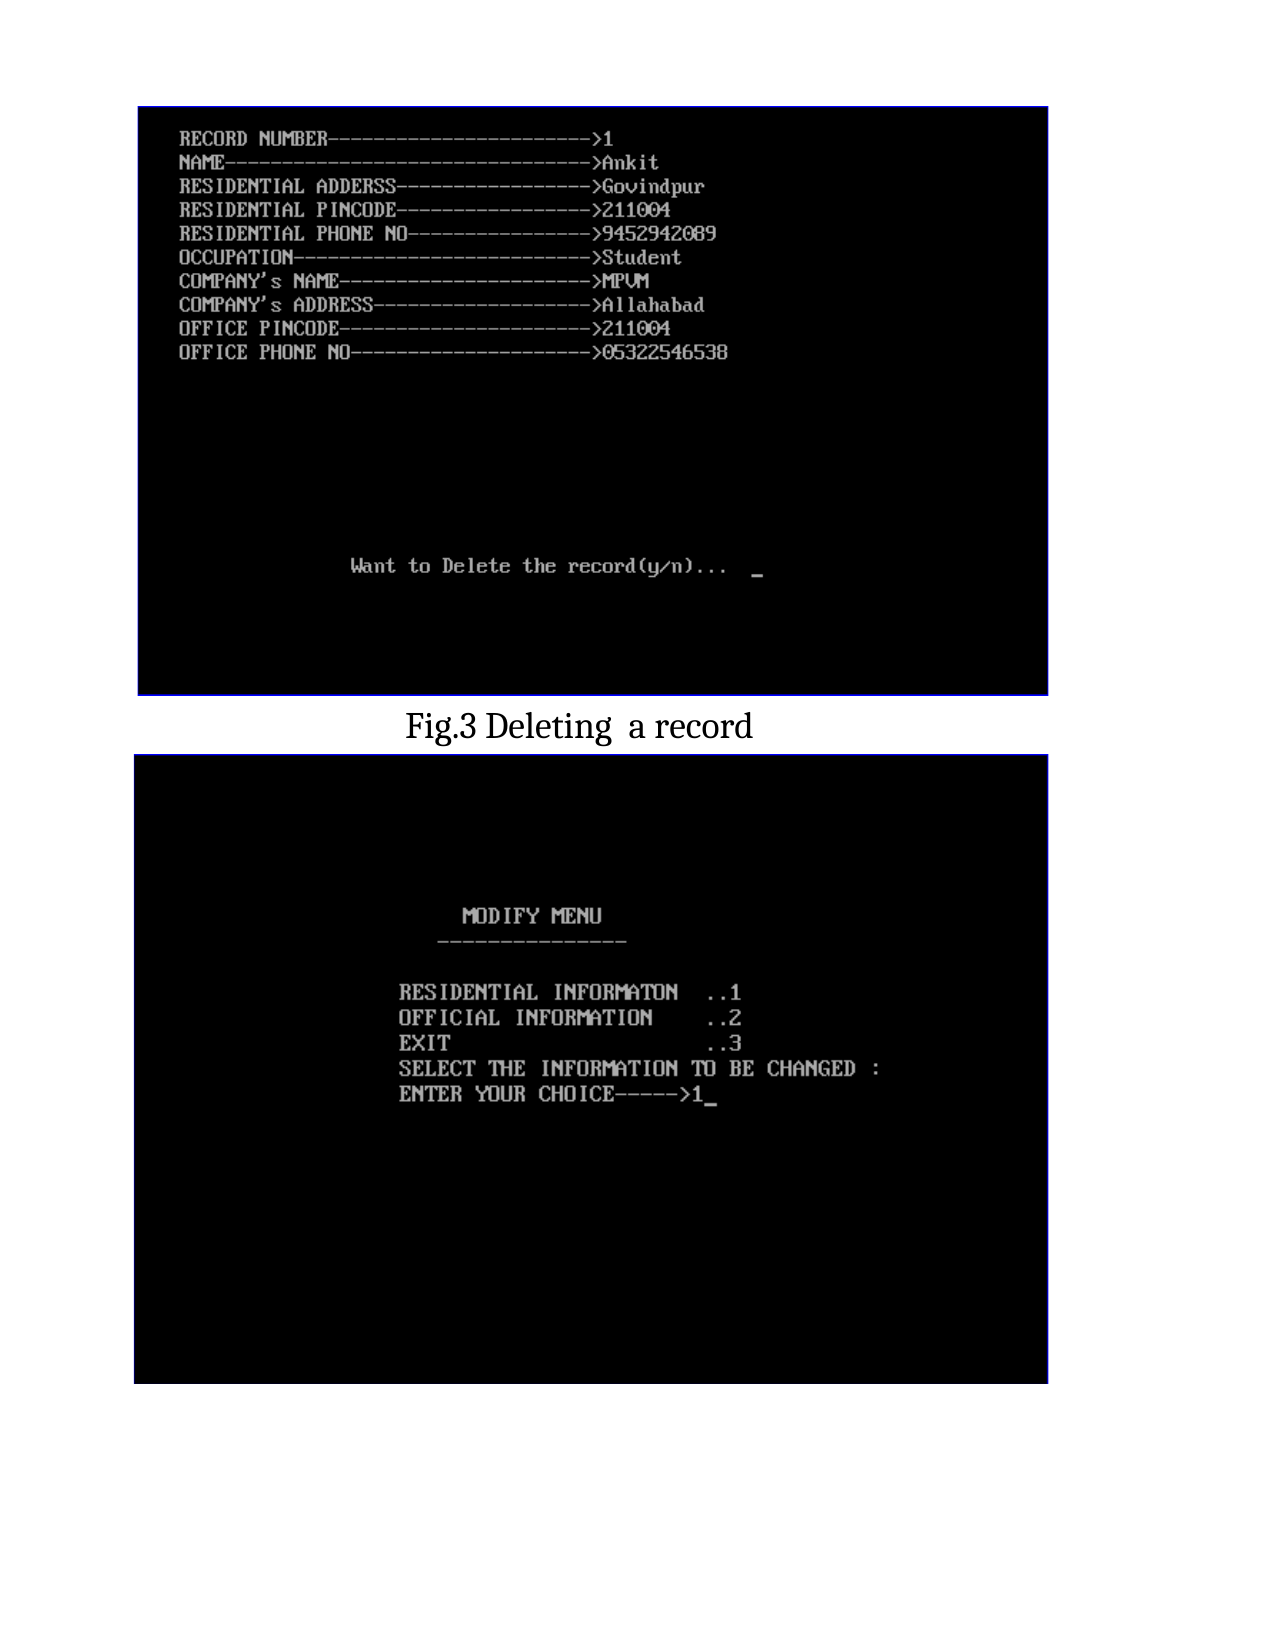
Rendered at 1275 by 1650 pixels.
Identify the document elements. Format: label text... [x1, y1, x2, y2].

text Fig.3 Deleting a record [150, 705, 1125, 748]
picture [133, 754, 1049, 1383]
picture [137, 106, 1049, 696]
